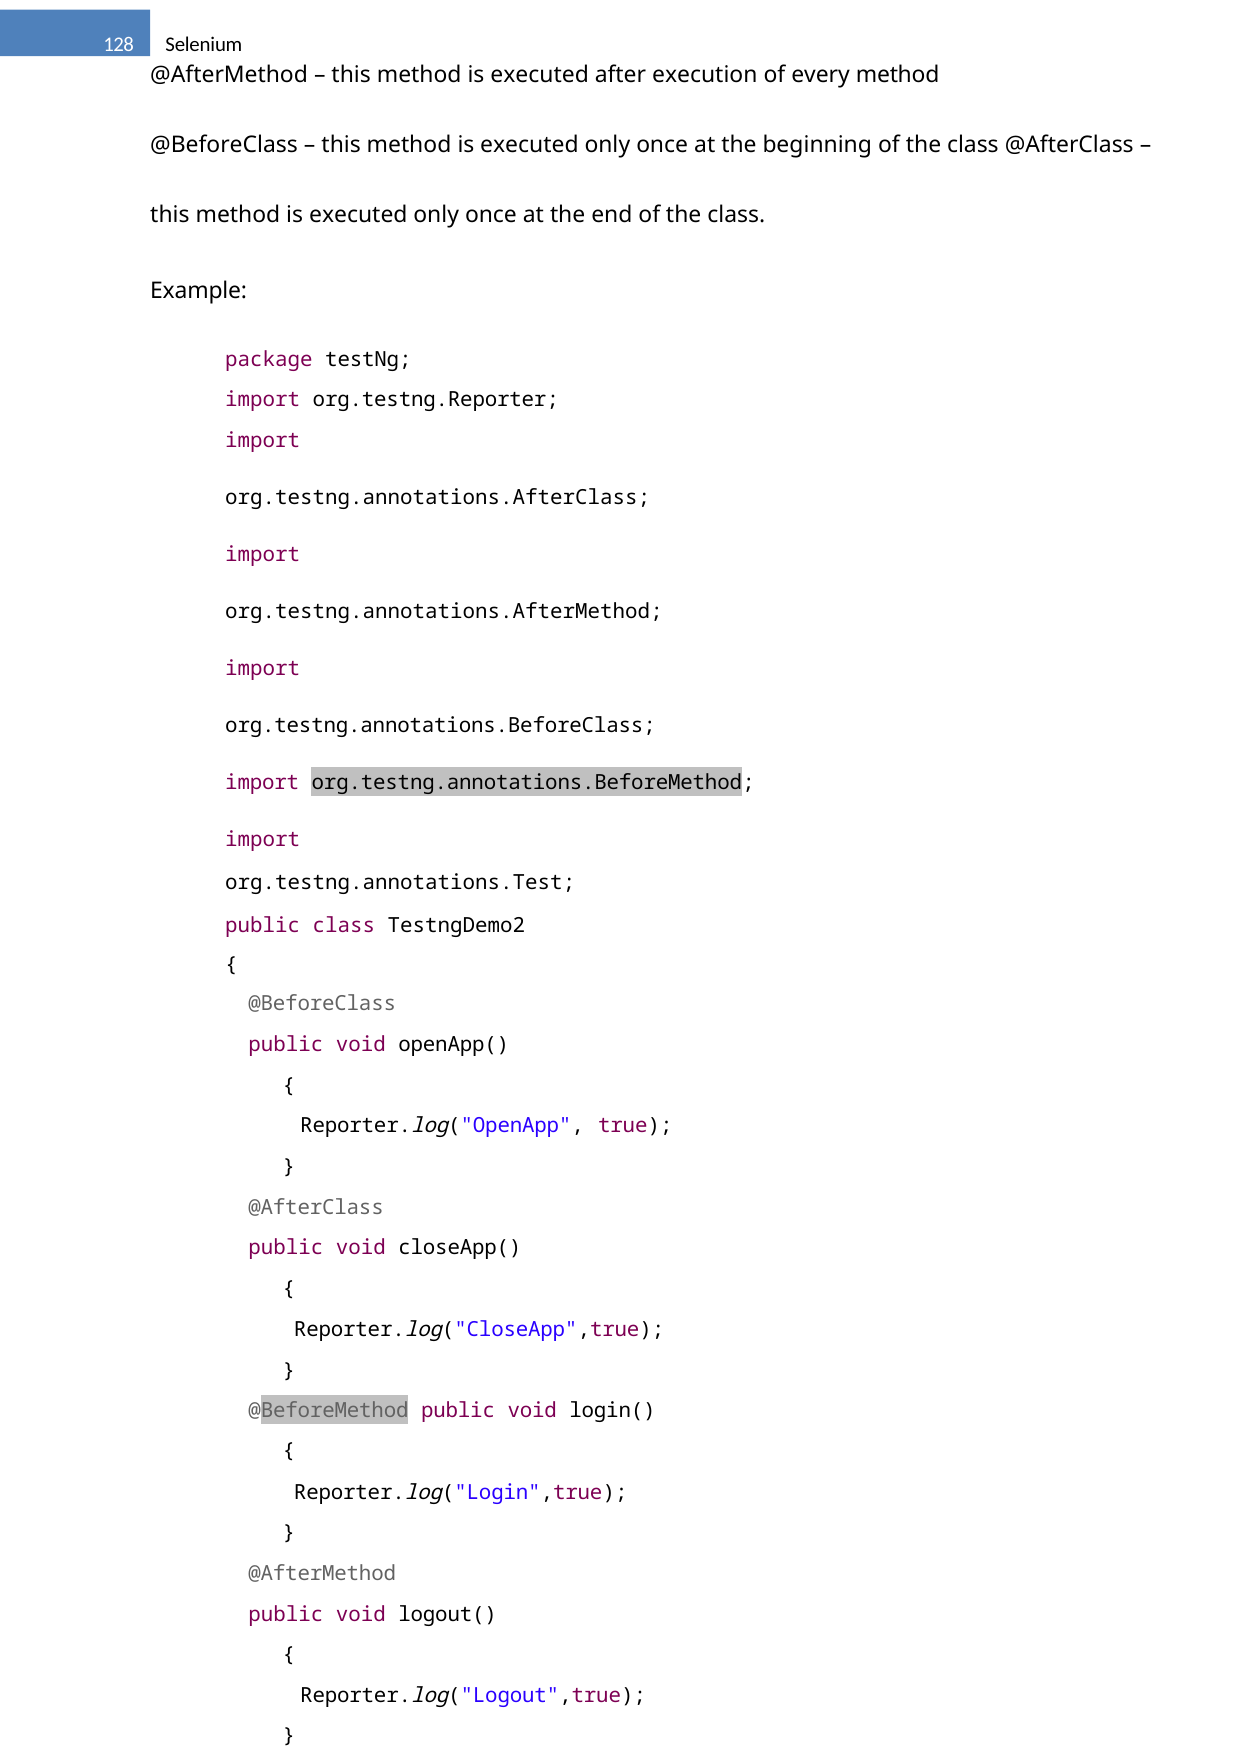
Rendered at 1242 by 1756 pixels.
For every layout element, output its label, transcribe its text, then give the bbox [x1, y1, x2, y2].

text @BeforeMethod public void login() [408, 1395, 1183, 1424]
text @AfterMethod – this method is executed after execution of every method [150, 58, 1183, 89]
text public void closeApp() [248, 1232, 1183, 1261]
text Reporter.log("OpenApp", true); [300, 1110, 1183, 1139]
text package testNg; [225, 344, 1183, 372]
text Example: [150, 274, 1183, 305]
text { [282, 1273, 1183, 1301]
text Reporter.log("Login",true); [294, 1477, 1183, 1505]
text { [225, 953, 1183, 976]
text @AfterMethod [248, 1558, 1183, 1586]
text import org.testng.annotations.BeforeMethod; [742, 767, 1183, 796]
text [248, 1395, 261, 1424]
text } [282, 1720, 1183, 1749]
text } [282, 1355, 1183, 1383]
text { [282, 1070, 1183, 1098]
text @BeforeClass [248, 988, 1183, 1017]
text public void logout() [248, 1599, 1183, 1627]
text @AfterClass [248, 1192, 1183, 1220]
text import org.testng.annotations.AfterClass; import org.testng.annotations.AfterMethod; import org.testng.annotations.BeforeClass; [225, 425, 723, 738]
text } [282, 1151, 1183, 1179]
text @BeforeClass – this method is executed only once at the beginning of the class @AfterClass – this method is executed only once at the end of the class. [150, 128, 1159, 229]
text { [282, 1639, 1183, 1668]
text { [282, 1436, 1183, 1464]
text Reporter.log("Logout",true); [300, 1680, 1183, 1708]
text public void openApp() [248, 1029, 1183, 1058]
text Reporter.log("CloseApp",true); [294, 1314, 1183, 1342]
text import org.testng.annotations.Test; public class TestngDemo2 [225, 824, 652, 939]
text import org.testng.Reporter; [225, 384, 1183, 413]
text } [282, 1517, 1183, 1546]
